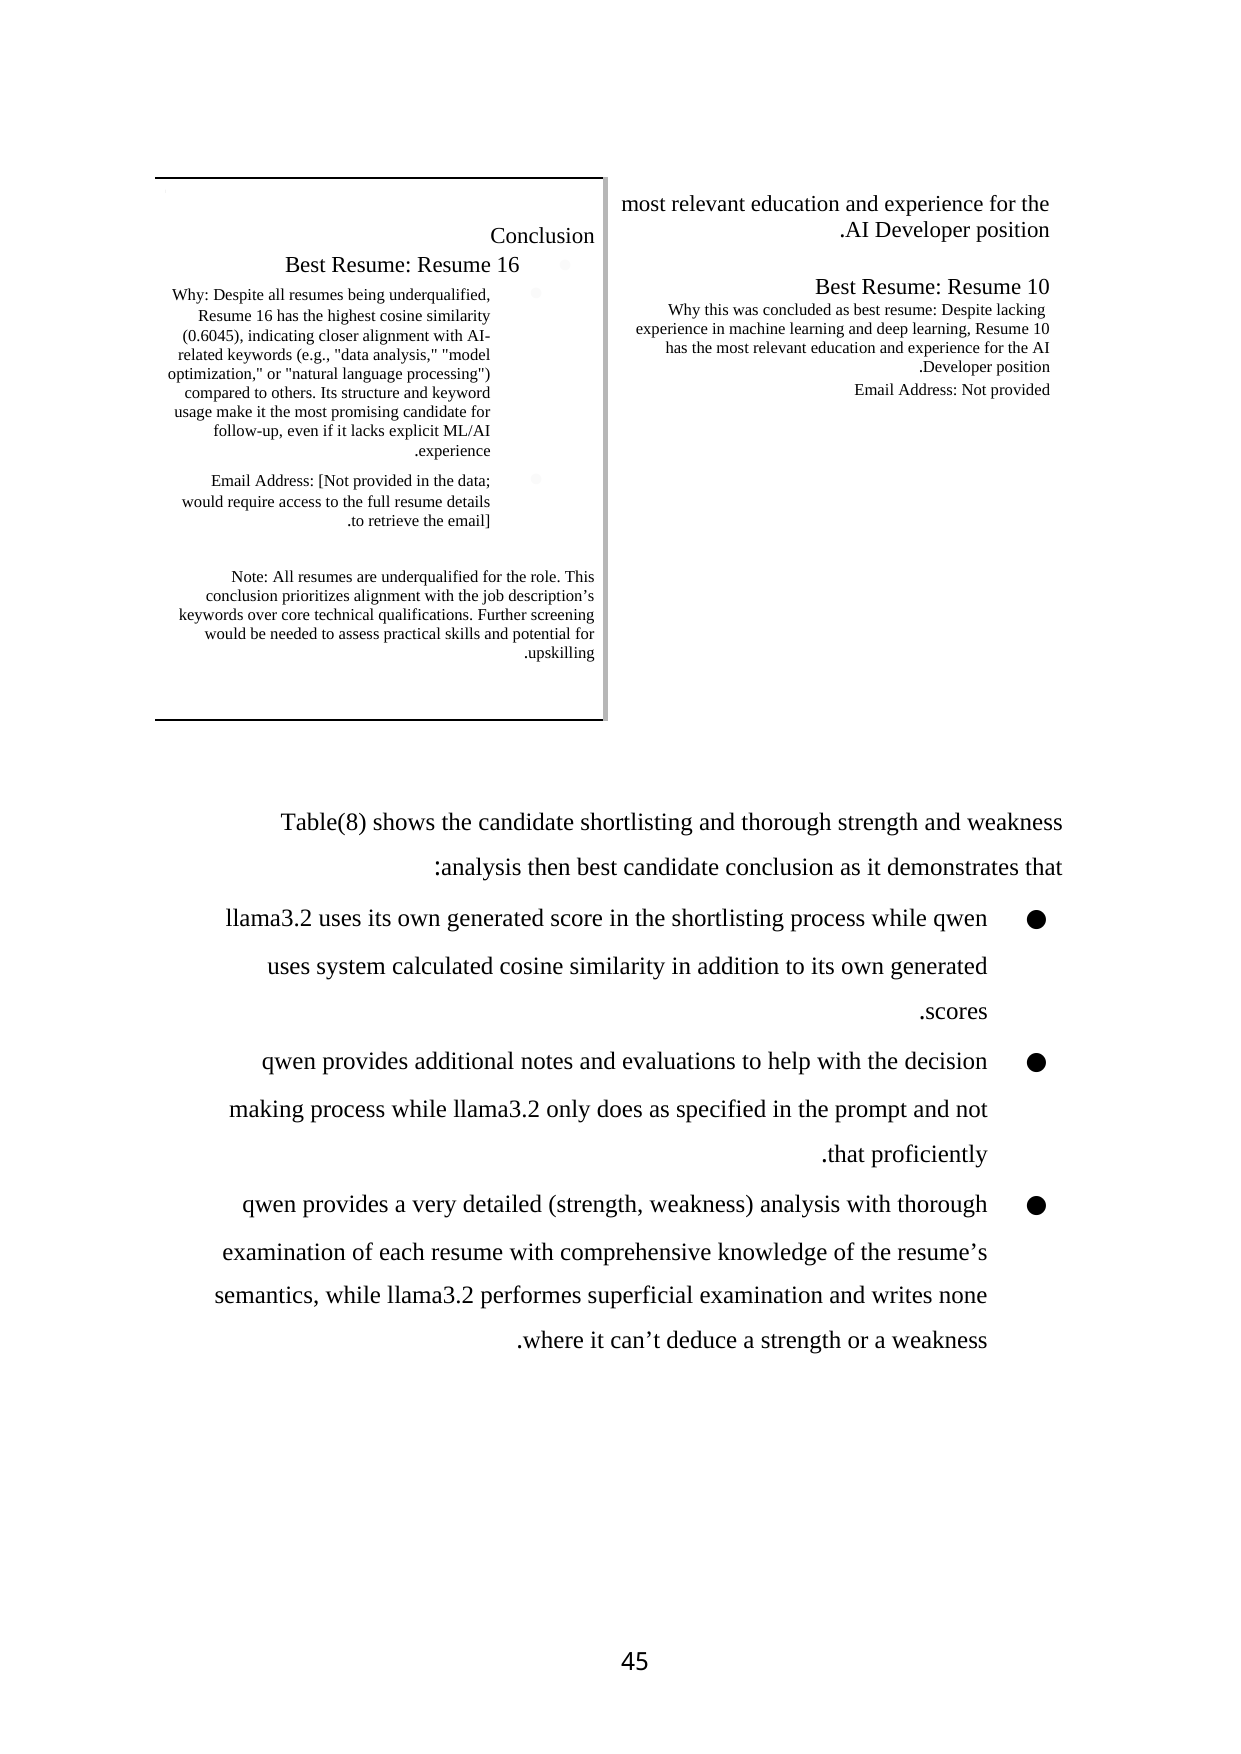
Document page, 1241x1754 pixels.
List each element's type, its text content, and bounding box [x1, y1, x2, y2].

list qwen provides additional notes and evaluations to help with the decision making process while llama3.2 only does as specified in the prompt and not that proficiently. [207, 1046, 1026, 1172]
text Table(8) shows the candidate shortlisting and thorough strength and weakness analysis then best candidate conclusion as it demonstrates that: [207, 807, 1063, 886]
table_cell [608, 177, 1061, 719]
list qwen provides a very detailed (strength, weakness) analysis with thorough examination of each resume with comprehensive knowledge of the resume’s semantics, while llama3.2 performes superficial examination and writes none where it can’t deduce a strength or a weakness. [207, 1189, 1026, 1359]
list llama3.2 uses its own generated score in the shortlisting process while qwen uses system calculated cosine similarity in addition to its own generated scores. [207, 903, 1026, 1029]
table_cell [155, 179, 603, 719]
